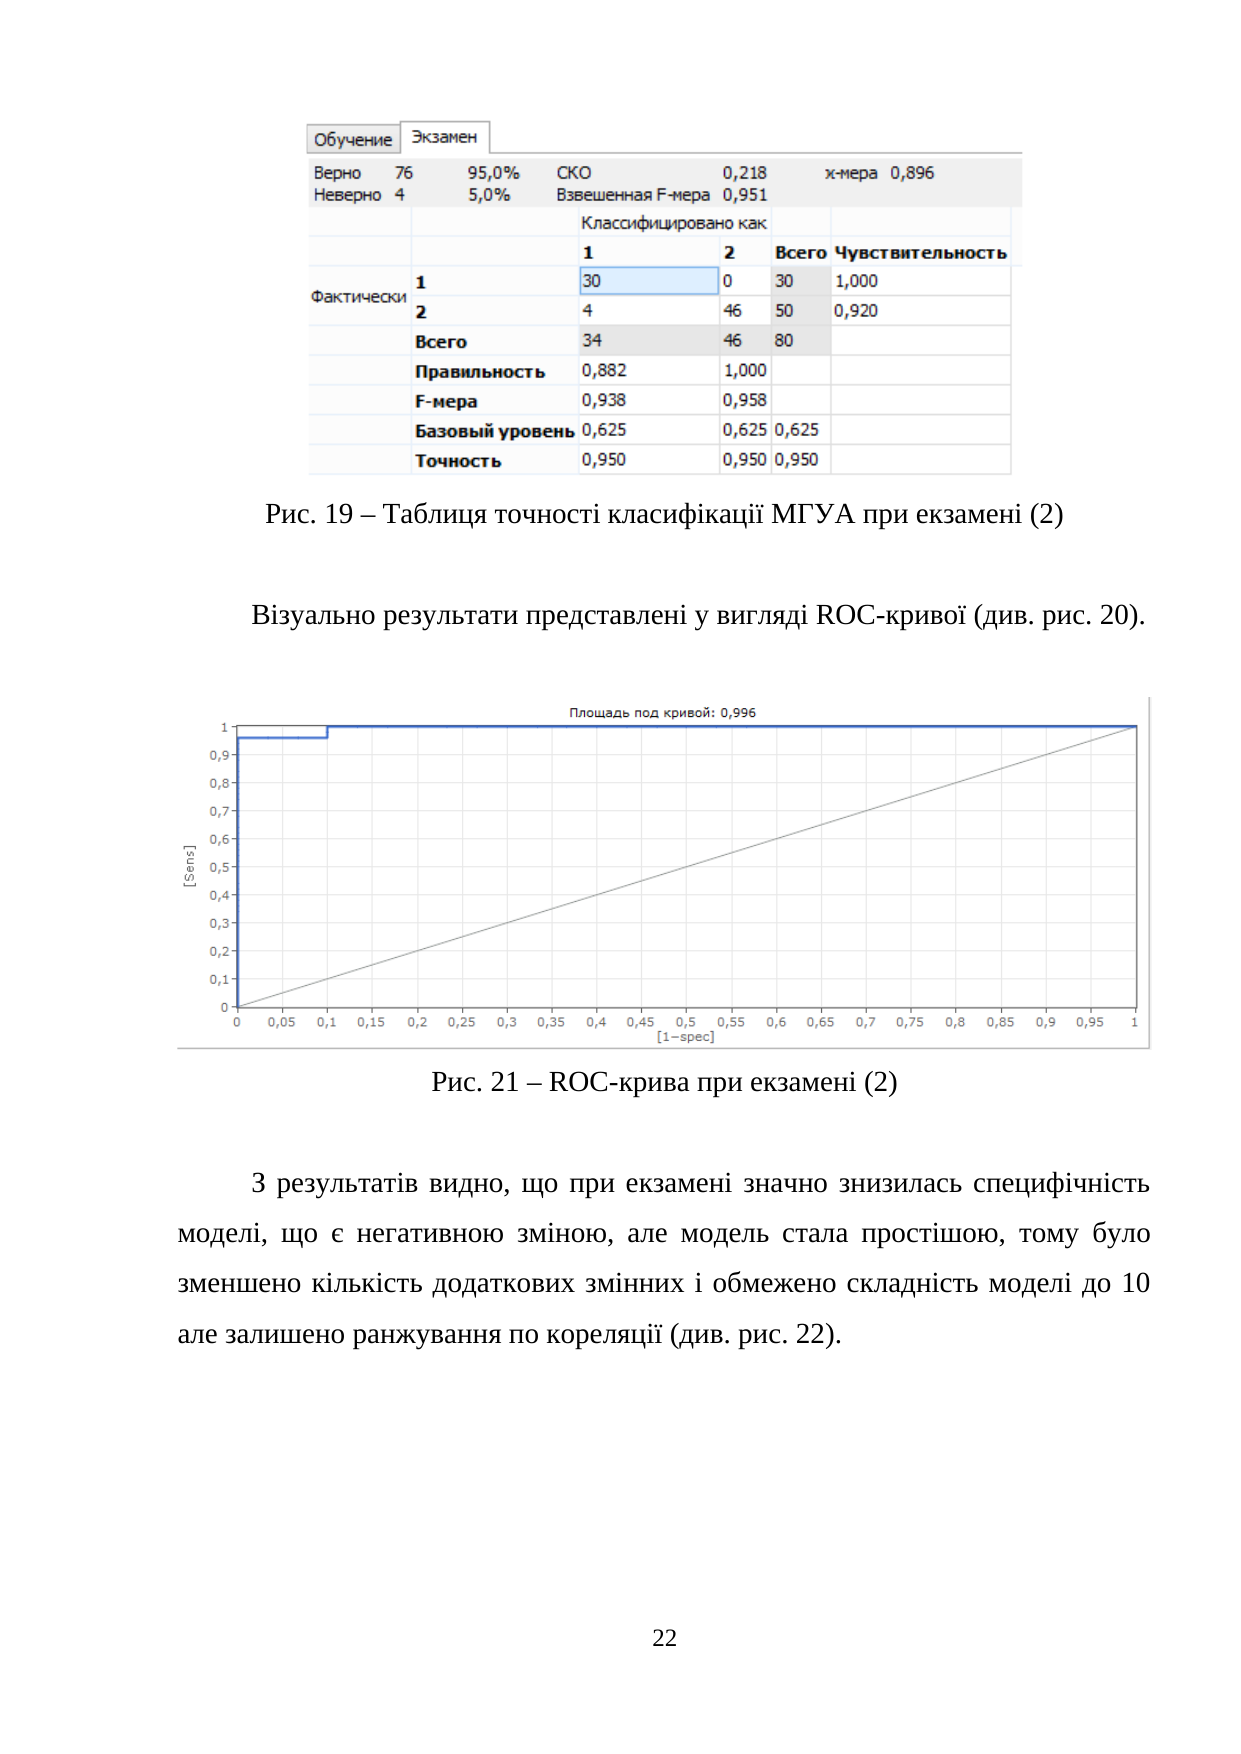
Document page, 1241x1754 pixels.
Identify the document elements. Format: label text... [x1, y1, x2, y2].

text Рис. 21 – ROC-крива при екзамені (2) [177, 1064, 1152, 1098]
text Візуально результати представлені у вигляді ROC-кривої (див. рис. 20). [177, 597, 1152, 631]
picture [177, 697, 1152, 1050]
picture [306, 118, 1023, 483]
text Рис. 19 – Таблиця точності класифікації МГУА при екзамені (2) [177, 497, 1152, 530]
text З результатів видно, що при екзамені значно знизилась специфічність моделі, що є негативною зміною, але модель стала простішою, тому було зменшено кількість додаткових змінних і обмежено складність моделі до 10 але залишено ранжування по кореляції (див. рис. 22). [177, 1165, 1152, 1349]
